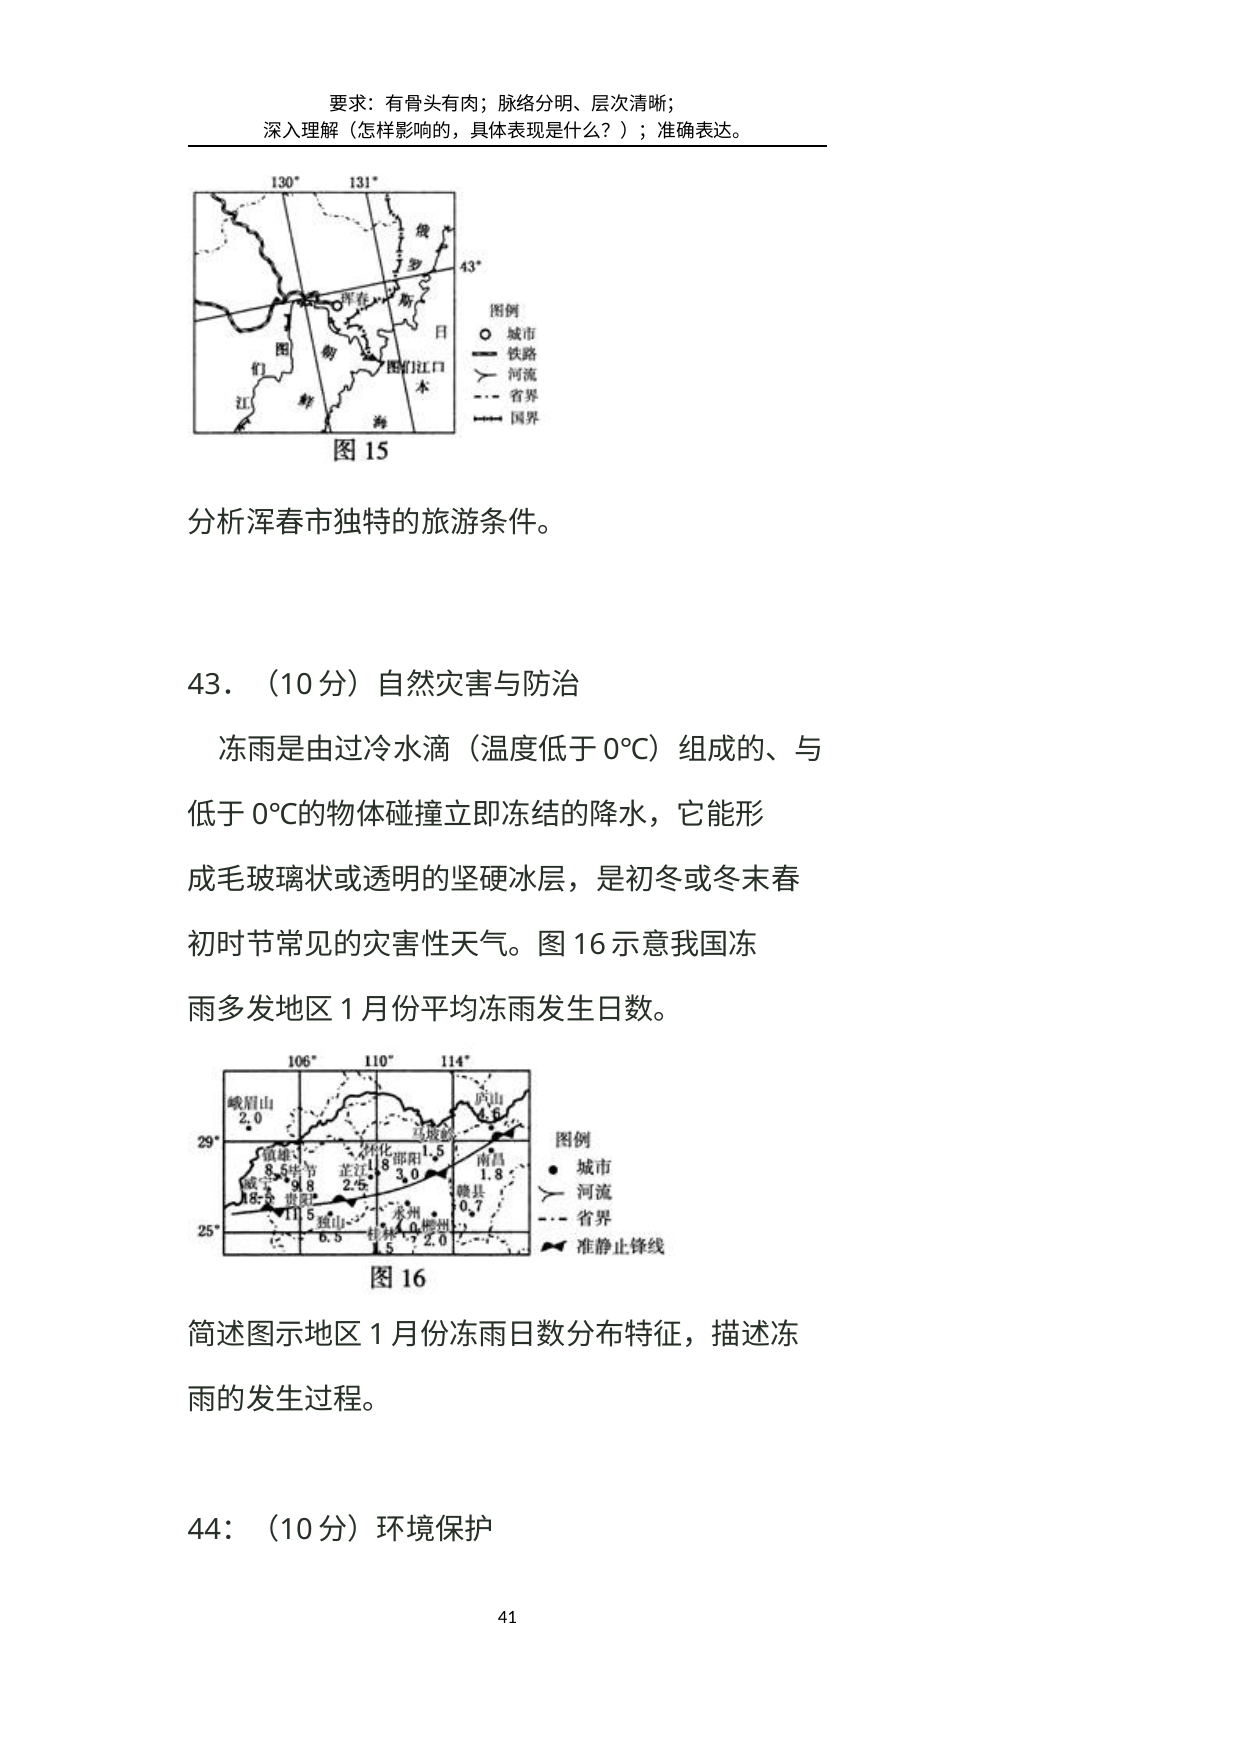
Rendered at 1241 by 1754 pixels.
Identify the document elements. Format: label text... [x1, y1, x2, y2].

picture [187, 1043, 680, 1296]
text 简述图示地区1月份冻雨日数分布特征，描述冻雨的发生过程。 [187, 1299, 827, 1429]
text 冻雨是由过冷水滴（温度低于0℃）组成的、与低于0℃的物体碰撞立即冻结的降水，它能形 [187, 714, 827, 844]
text 44：（10分）环境保护 [187, 1494, 827, 1559]
text 分析浑春市独特的旅游条件。 [187, 487, 827, 552]
text 成毛玻璃状或透明的坚硬冰层，是初冬或冬末春初时节常见的灾害性天气。图16示意我国冻 [187, 844, 827, 974]
text 雨多发地区1月份平均冻雨发生日数。 [187, 974, 827, 1039]
picture [187, 175, 550, 474]
text 43．（10分）自然灾害与防治 [187, 649, 827, 714]
